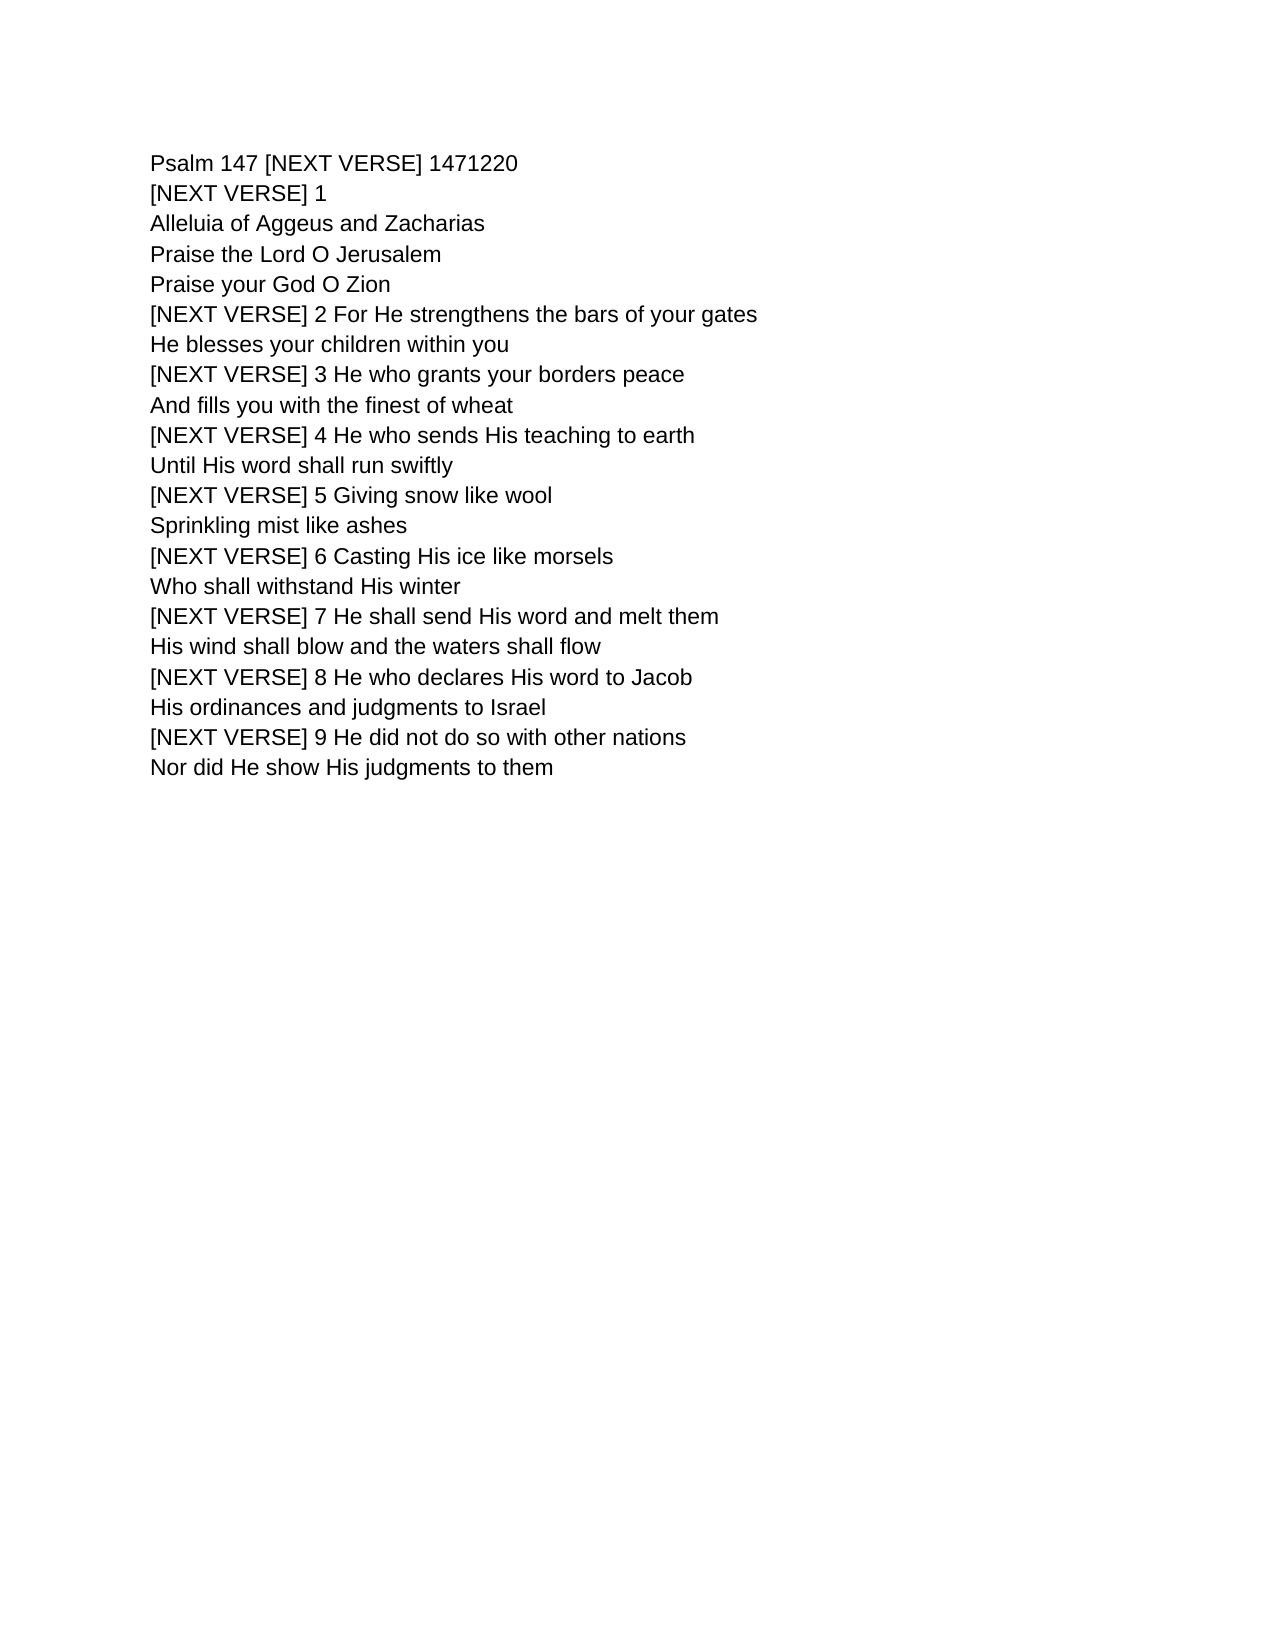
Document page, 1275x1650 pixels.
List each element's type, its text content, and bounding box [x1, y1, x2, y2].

text [NEXT VERSE] 8 He who declares His word to Jacob [150, 663, 1125, 690]
text Praise your God O Zion [150, 271, 1125, 297]
text He blesses your children within you [150, 331, 1125, 358]
text Who shall withstand His winter [150, 573, 1125, 599]
text Alleluia of Aggeus and Zacharias [150, 210, 1125, 237]
text [NEXT VERSE] 6 Casting His ice like morsels [150, 543, 1125, 569]
text [NEXT VERSE] 7 He shall send His word and melt them [150, 603, 1125, 629]
text And fills you with the finest of wheat [150, 392, 1125, 418]
text Psalm 147 [NEXT VERSE] 1471220 [150, 150, 1125, 176]
text His ordinances and judgments to Israel [150, 694, 1125, 720]
text Until His word shall run swiftly [150, 452, 1125, 478]
text [NEXT VERSE] 3 He who grants your borders peace [150, 361, 1125, 388]
text His wind shall blow and the waters shall flow [150, 633, 1125, 660]
text [NEXT VERSE] 4 He who sends His teaching to earth [150, 422, 1125, 448]
text Praise the Lord O Jerusalem [150, 241, 1125, 267]
text [NEXT VERSE] 1 [150, 180, 1125, 207]
text Nor did He show His judgments to them [150, 754, 1125, 781]
text [NEXT VERSE] 9 He did not do so with other nations [150, 724, 1125, 750]
text [NEXT VERSE] 5 Giving snow like wool [150, 482, 1125, 509]
text Sprinkling mist like ashes [150, 512, 1125, 539]
text [NEXT VERSE] 2 For He strengthens the bars of your gates [150, 301, 1125, 327]
